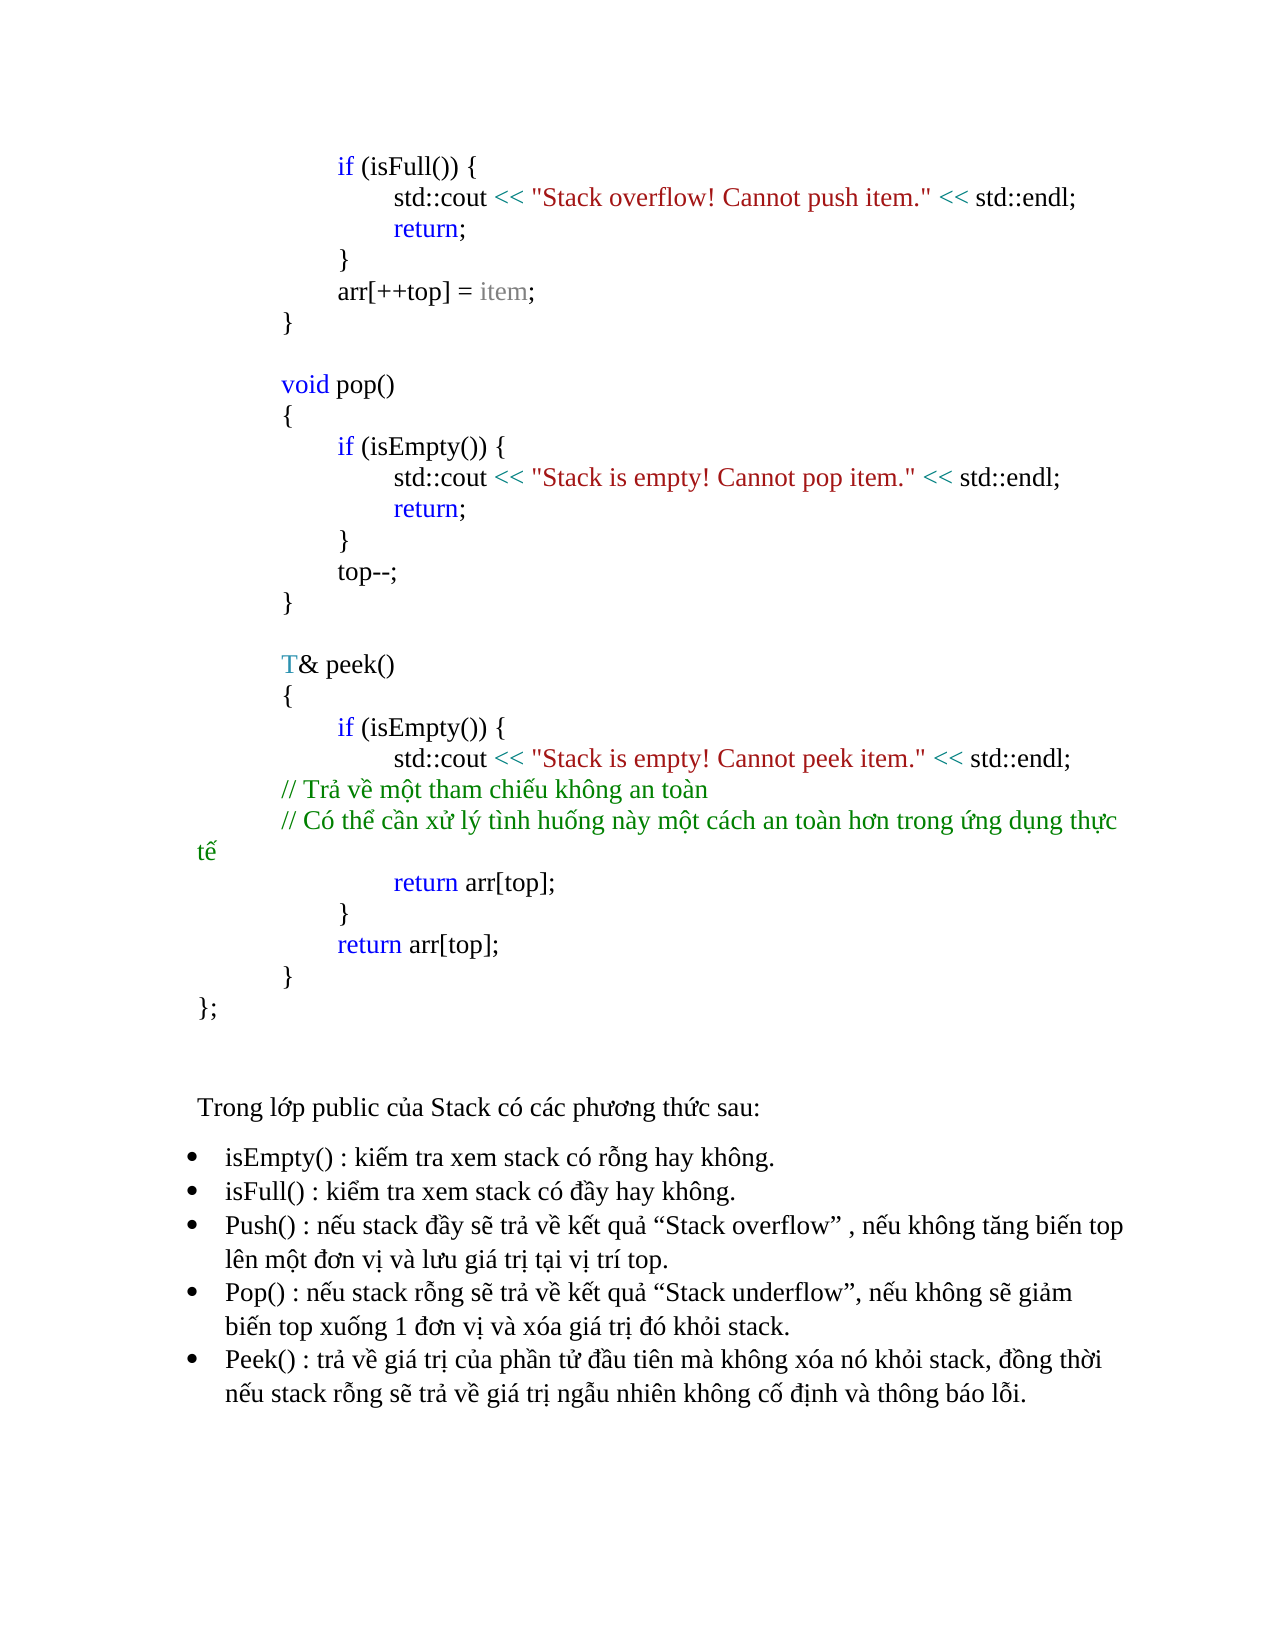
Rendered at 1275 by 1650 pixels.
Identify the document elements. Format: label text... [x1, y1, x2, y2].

text }; [197, 991, 1125, 1022]
text } [197, 306, 1125, 337]
text // Trả về một tham chiếu không an toàn [197, 773, 1125, 804]
text return arr[top]; [197, 866, 1125, 897]
list isFull() : kiểm tra xem stack có đầy hay không. [187, 1175, 1125, 1207]
text return; [197, 493, 1125, 524]
list Pop() : nếu stack rỗng sẽ trả về kết quả “Stack underflow”, nếu không sẽ giảm biến top xuống 1 đơn vị và xóa giá trị đó khỏi stack. [187, 1276, 1125, 1341]
list isEmpty() : kiếm tra xem stack có rỗng hay không. [187, 1142, 1125, 1173]
text return; [197, 212, 1125, 243]
text T& peek() [197, 648, 1125, 679]
text std::cout << "Stack is empty! Cannot pop item." << std::endl; [197, 461, 1125, 493]
text } [197, 897, 1125, 929]
text std::cout << "Stack overflow! Cannot push item." << std::endl; [197, 181, 1125, 212]
text if (isFull()) { [197, 150, 1125, 181]
text Trong lớp public của Stack có các phương thức sau: [197, 1091, 1125, 1122]
text { [197, 679, 1125, 711]
text } [197, 524, 1125, 555]
text std::cout << "Stack is empty! Cannot peek item." << std::endl; [197, 742, 1125, 773]
text return arr[top]; [197, 929, 1125, 960]
text } [197, 586, 1125, 617]
text if (isEmpty()) { [197, 430, 1125, 461]
text { [197, 399, 1125, 430]
list Push() : nếu stack đầy sẽ trả về kết quả “Stack overflow” , nếu không tăng biến top lên một đơn vị và lưu giá trị tại vị trí top. [187, 1209, 1125, 1274]
text if (isEmpty()) { [197, 711, 1125, 742]
text void pop() [197, 368, 1125, 399]
text } [197, 243, 1125, 274]
text // Có thể cần xử lý tình huống này một cách an toàn hơn trong ứng dụng thực tế [197, 804, 1125, 866]
text } [197, 960, 1125, 991]
text arr[++top] = item; [197, 274, 1125, 306]
text top--; [197, 555, 1125, 586]
list Peek() : trả về giá trị của phần tử đầu tiên mà không xóa nó khỏi stack, đồng thời nếu stack rỗng sẽ trả về giá trị ngẫu nhiên không cố định và thông báo lỗi. [187, 1343, 1125, 1408]
